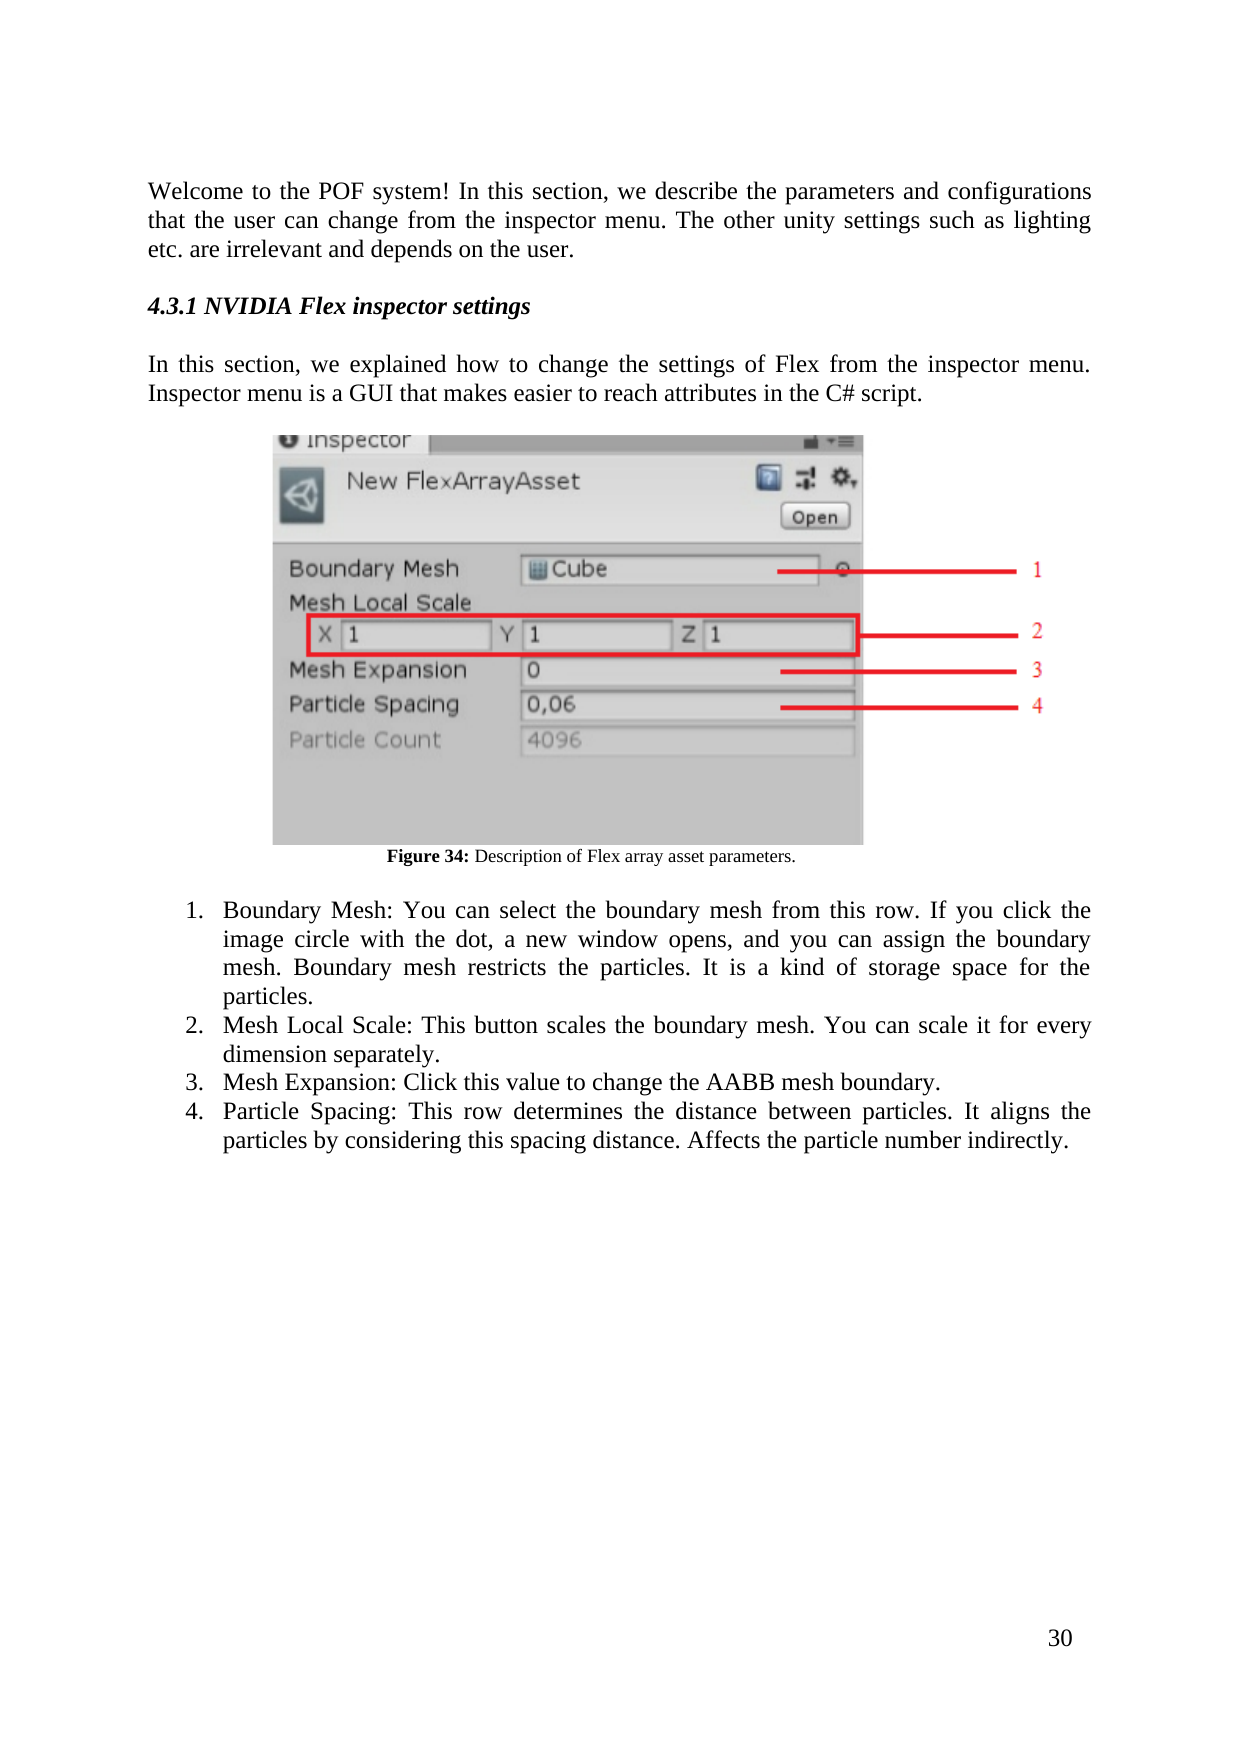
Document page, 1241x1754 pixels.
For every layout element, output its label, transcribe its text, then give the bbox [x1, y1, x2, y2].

text 4.3.1 NVIDIA Flex inspector settings [148, 291, 1092, 320]
text Figure 34: Description of Flex array asset parameters. [148, 845, 1092, 866]
list Boundary Mesh: You can select the boundary mesh from this row. If you click the image circle with the dot, a new window opens, and you can assign the boundary mesh. Boundary mesh restricts the particles. It is a kind of storage space for the particles. [185, 895, 1092, 1010]
list Mesh Expansion: Click this value to change the AABB mesh boundary. [185, 1067, 1092, 1096]
picture [272, 435, 1078, 845]
list Particle Spacing: This row determines the distance between particles. It aligns the particles by considering this spacing distance. Affects the particle number indirectly. [185, 1096, 1092, 1154]
text Welcome to the POF system! In this section, we describe the parameters and configurations that the user can change from the inspector menu. The other unity settings such as lighting etc. are irrelevant and depends on the user. [148, 176, 1092, 263]
text In this section, we explained how to change the settings of Flex from the inspector menu. Inspector menu is a GUI that makes easier to reach attributes in the C# script. [148, 349, 1092, 406]
list Mesh Local Scale: This button scales the boundary mesh. You can scale it for every dimension separately. [185, 1010, 1092, 1067]
